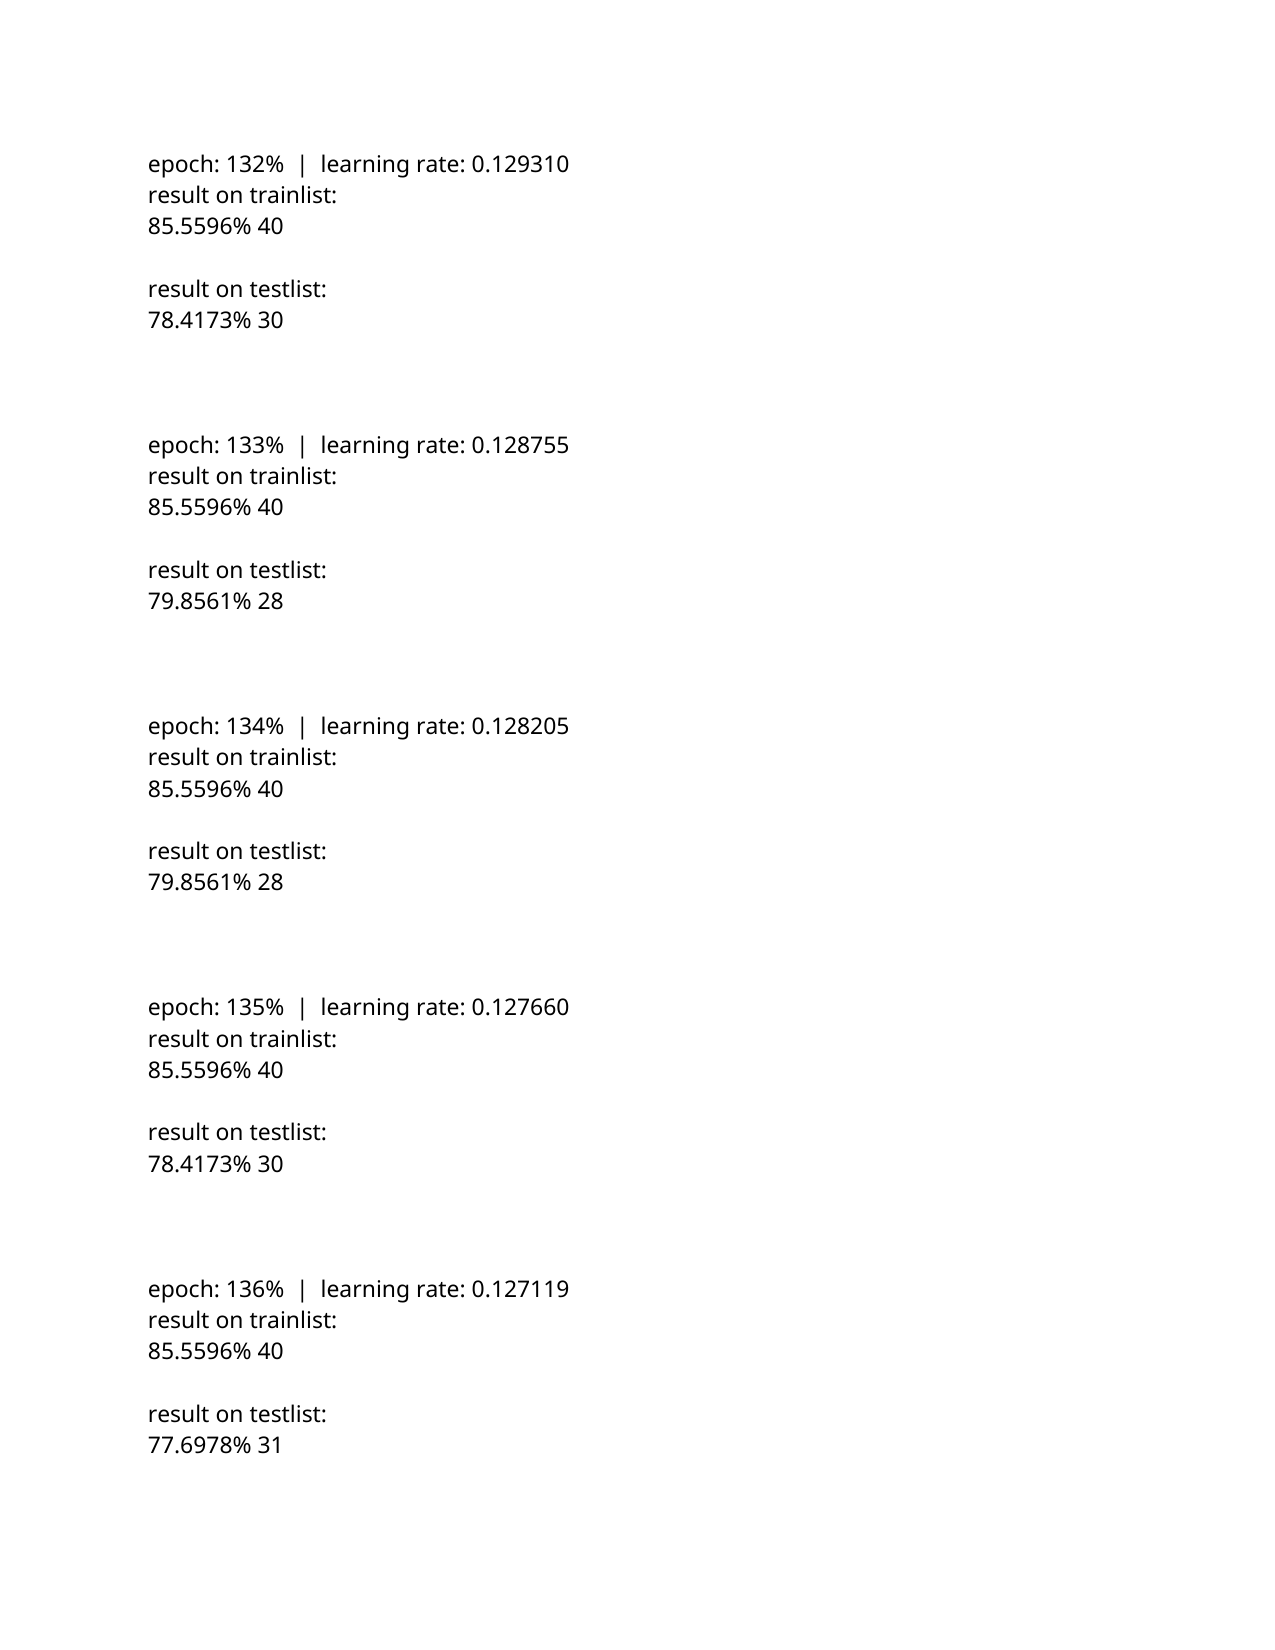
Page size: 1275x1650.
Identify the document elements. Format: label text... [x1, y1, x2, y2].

text epoch: 133% | learning rate: 0.128755 [148, 429, 1127, 460]
text 77.6978% 31 [148, 1429, 1127, 1460]
text 85.5596% 40 [148, 491, 1127, 523]
text result on testlist: [148, 273, 1127, 304]
text 85.5596% 40 [148, 1054, 1127, 1085]
text epoch: 136% | learning rate: 0.127119 [148, 1273, 1127, 1304]
text epoch: 134% | learning rate: 0.128205 [148, 710, 1127, 741]
text result on trainlist: [148, 741, 1127, 773]
text 85.5596% 40 [148, 210, 1127, 241]
text result on trainlist: [148, 1304, 1127, 1335]
text result on testlist: [148, 1116, 1127, 1148]
text 85.5596% 40 [148, 773, 1127, 804]
text result on trainlist: [148, 460, 1127, 491]
text result on testlist: [148, 835, 1127, 866]
text 79.8561% 28 [148, 866, 1127, 898]
text result on testlist: [148, 554, 1127, 585]
text result on trainlist: [148, 1023, 1127, 1054]
text 78.4173% 30 [148, 1148, 1127, 1179]
text result on testlist: [148, 1398, 1127, 1429]
text 78.4173% 30 [148, 304, 1127, 335]
text epoch: 132% | learning rate: 0.129310 [148, 148, 1127, 179]
text 85.5596% 40 [148, 1335, 1127, 1366]
text 79.8561% 28 [148, 585, 1127, 616]
text result on trainlist: [148, 179, 1127, 210]
text epoch: 135% | learning rate: 0.127660 [148, 991, 1127, 1023]
